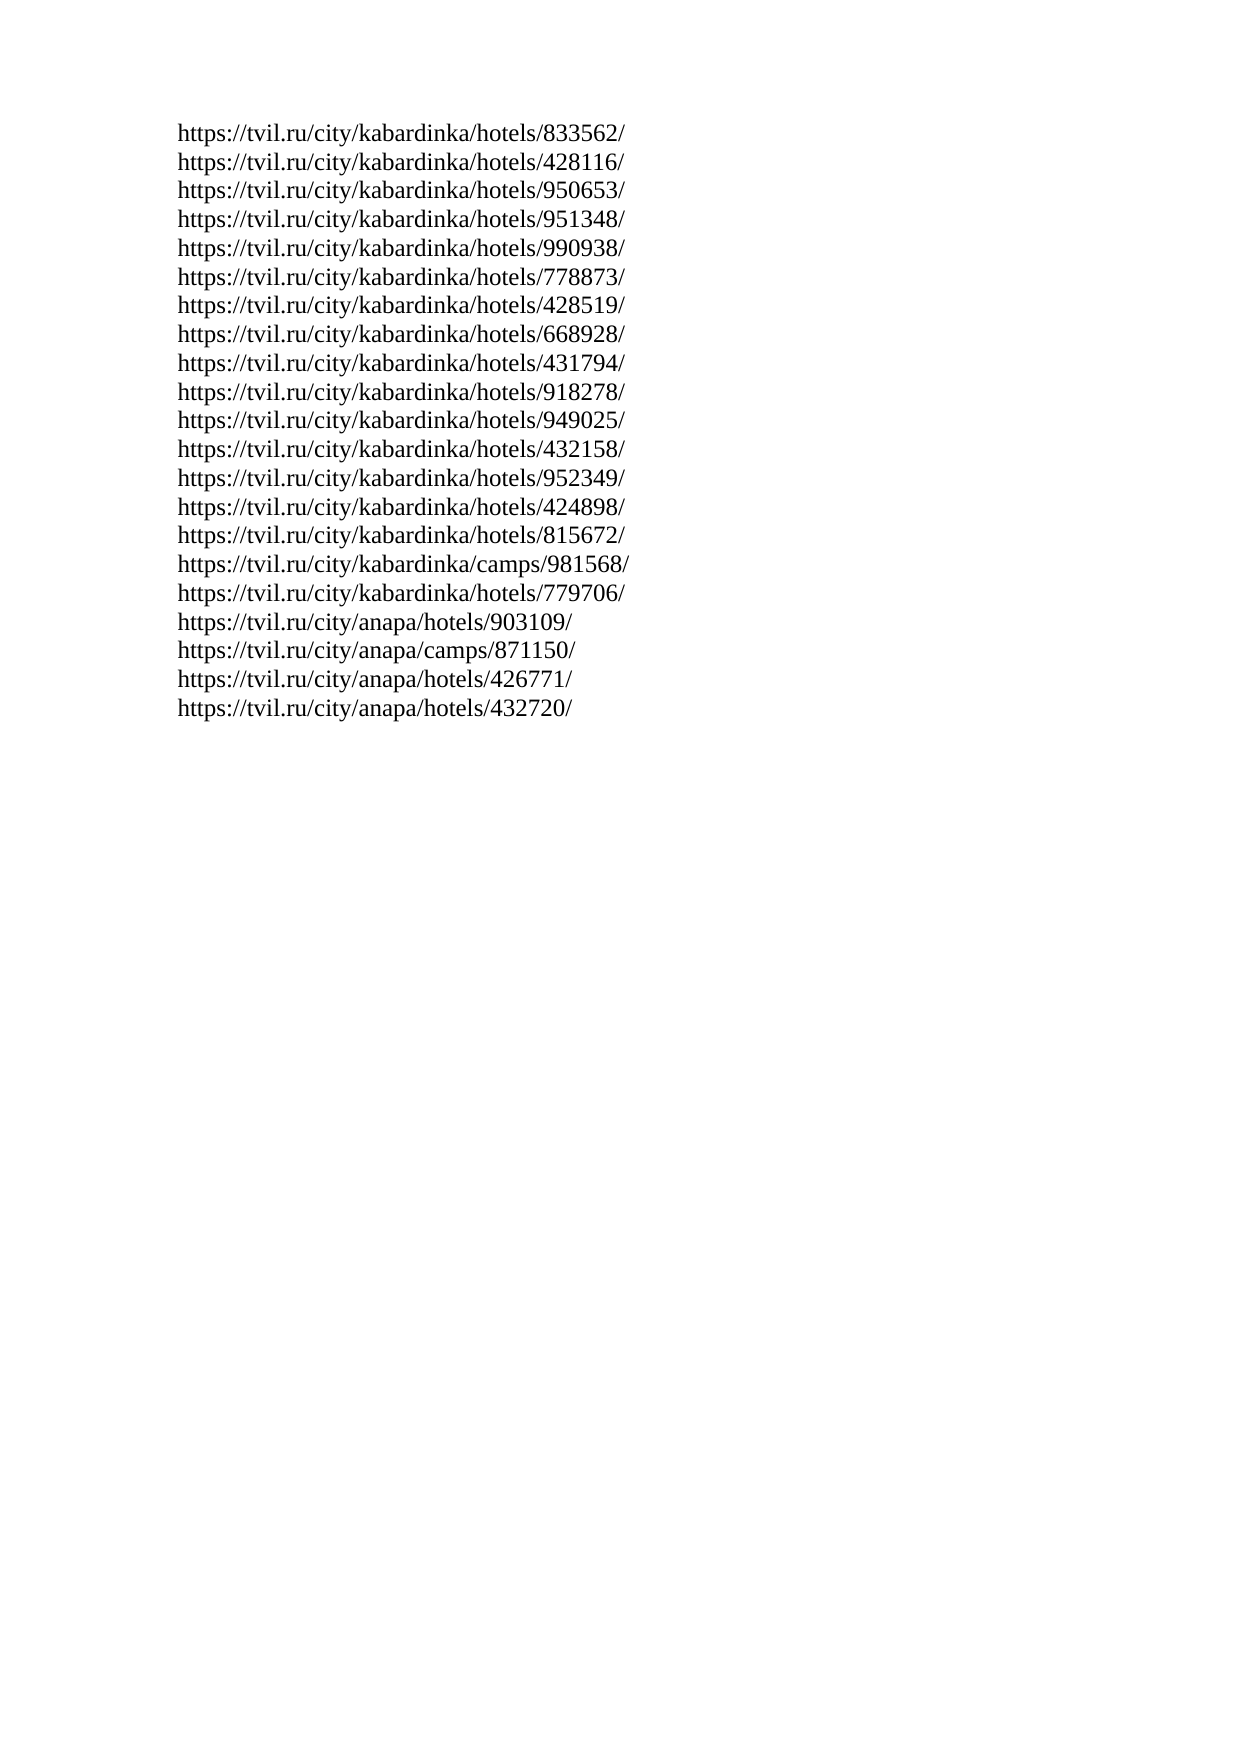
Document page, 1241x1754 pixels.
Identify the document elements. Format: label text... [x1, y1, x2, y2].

text https://tvil.ru/city/anapa/hotels/426771/ [177, 664, 1152, 693]
text https://tvil.ru/city/kabardinka/hotels/668928/ [177, 319, 1152, 348]
text https://tvil.ru/city/kabardinka/hotels/424898/ [177, 492, 1152, 521]
text https://tvil.ru/city/kabardinka/camps/981568/ [177, 549, 1152, 578]
text https://tvil.ru/city/kabardinka/hotels/918278/ [177, 377, 1152, 406]
text https://tvil.ru/city/kabardinka/hotels/951348/ [177, 204, 1152, 233]
text https://tvil.ru/city/kabardinka/hotels/779706/ [177, 578, 1152, 607]
text https://tvil.ru/city/kabardinka/hotels/990938/ [177, 233, 1152, 262]
text https://tvil.ru/city/kabardinka/hotels/952349/ [177, 463, 1152, 492]
text https://tvil.ru/city/kabardinka/hotels/428519/ [177, 291, 1152, 319]
text https://tvil.ru/city/kabardinka/hotels/431794/ [177, 348, 1152, 377]
text https://tvil.ru/city/kabardinka/hotels/815672/ [177, 521, 1152, 549]
text https://tvil.ru/city/kabardinka/hotels/833562/ [177, 118, 1152, 147]
text https://tvil.ru/city/kabardinka/hotels/778873/ [177, 262, 1152, 291]
text https://tvil.ru/city/kabardinka/hotels/950653/ [177, 176, 1152, 204]
text https://tvil.ru/city/anapa/hotels/432720/ [177, 693, 1152, 722]
text https://tvil.ru/city/anapa/camps/871150/ [177, 636, 1152, 664]
text https://tvil.ru/city/kabardinka/hotels/428116/ [177, 147, 1152, 176]
text https://tvil.ru/city/anapa/hotels/903109/ [177, 607, 1152, 636]
text https://tvil.ru/city/kabardinka/hotels/432158/ [177, 434, 1152, 463]
text https://tvil.ru/city/kabardinka/hotels/949025/ [177, 406, 1152, 434]
